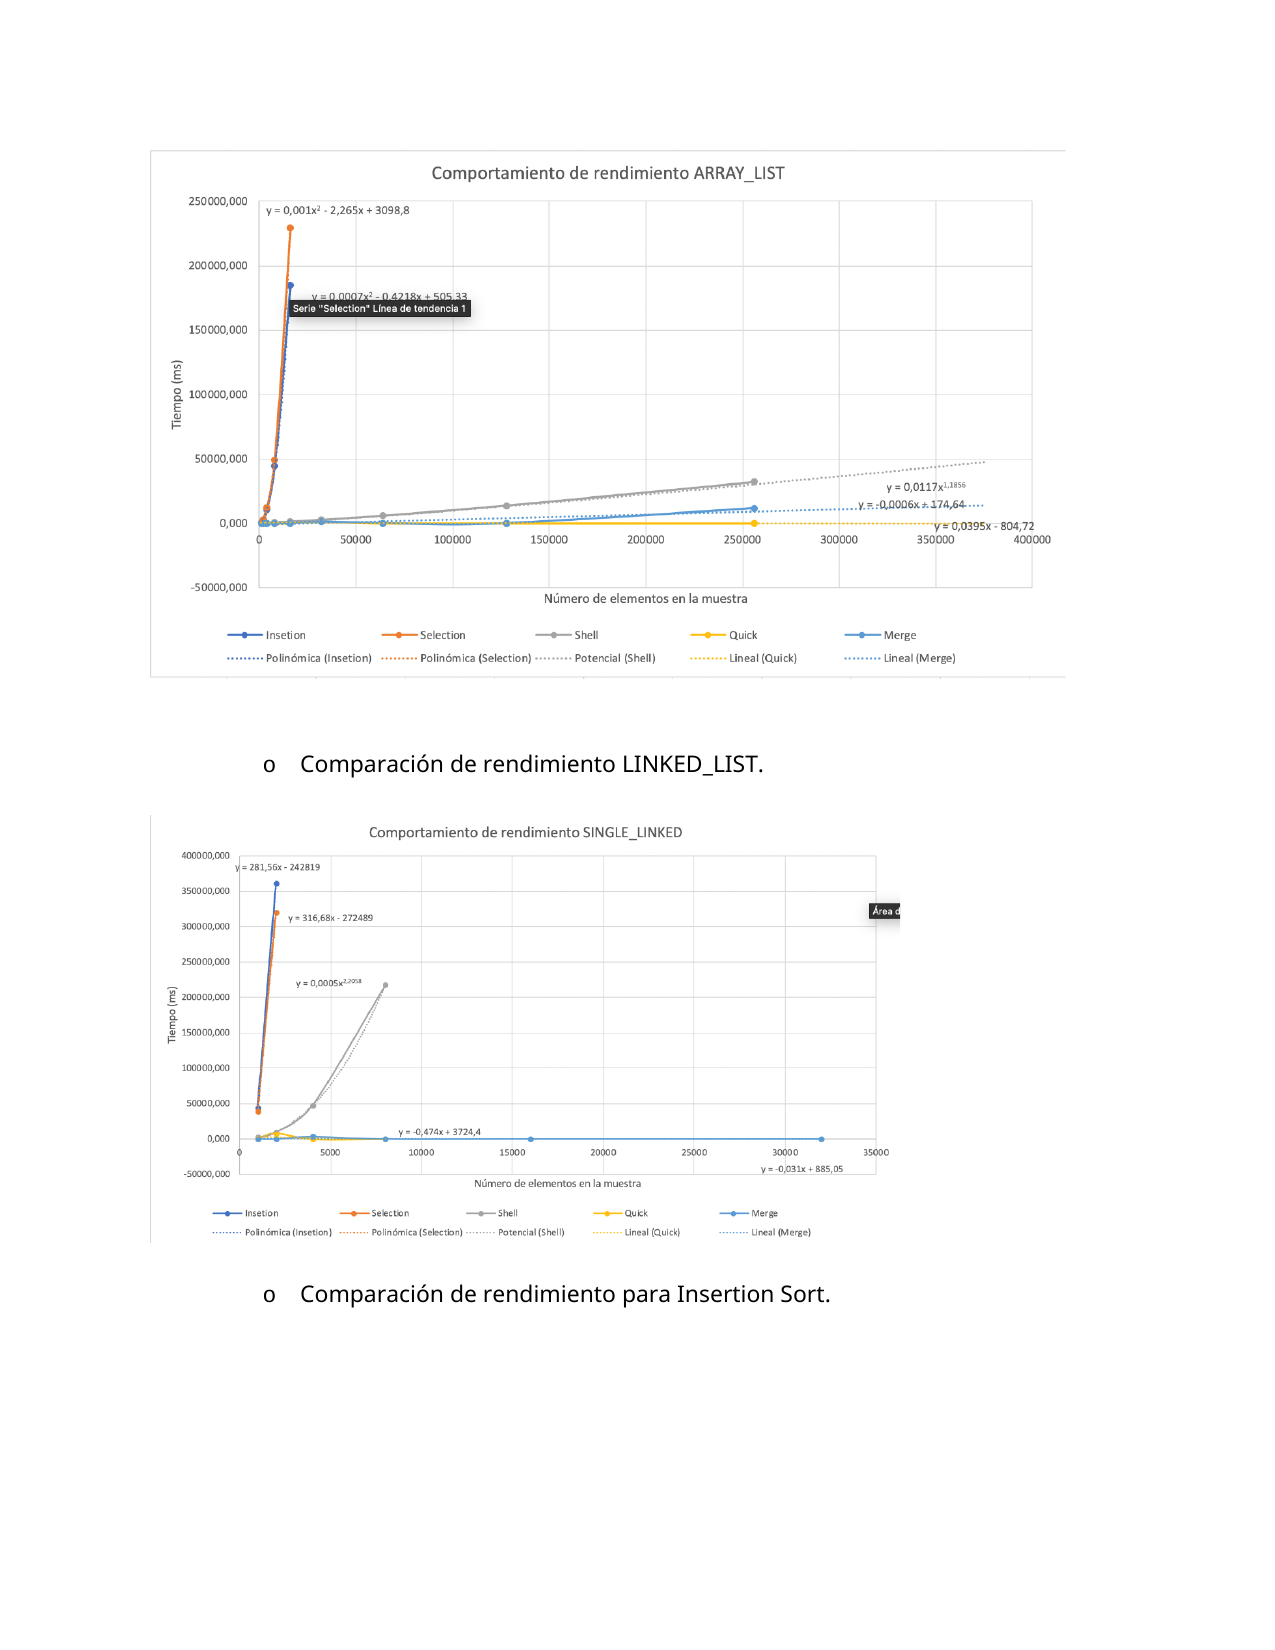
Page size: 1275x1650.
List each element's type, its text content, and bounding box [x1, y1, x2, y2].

picture [150, 815, 901, 1243]
list Comparación de rendimiento LINKED_LIST. [262, 748, 1125, 779]
picture [150, 150, 1066, 679]
list Comparación de rendimiento para Insertion Sort. [262, 1278, 1125, 1309]
